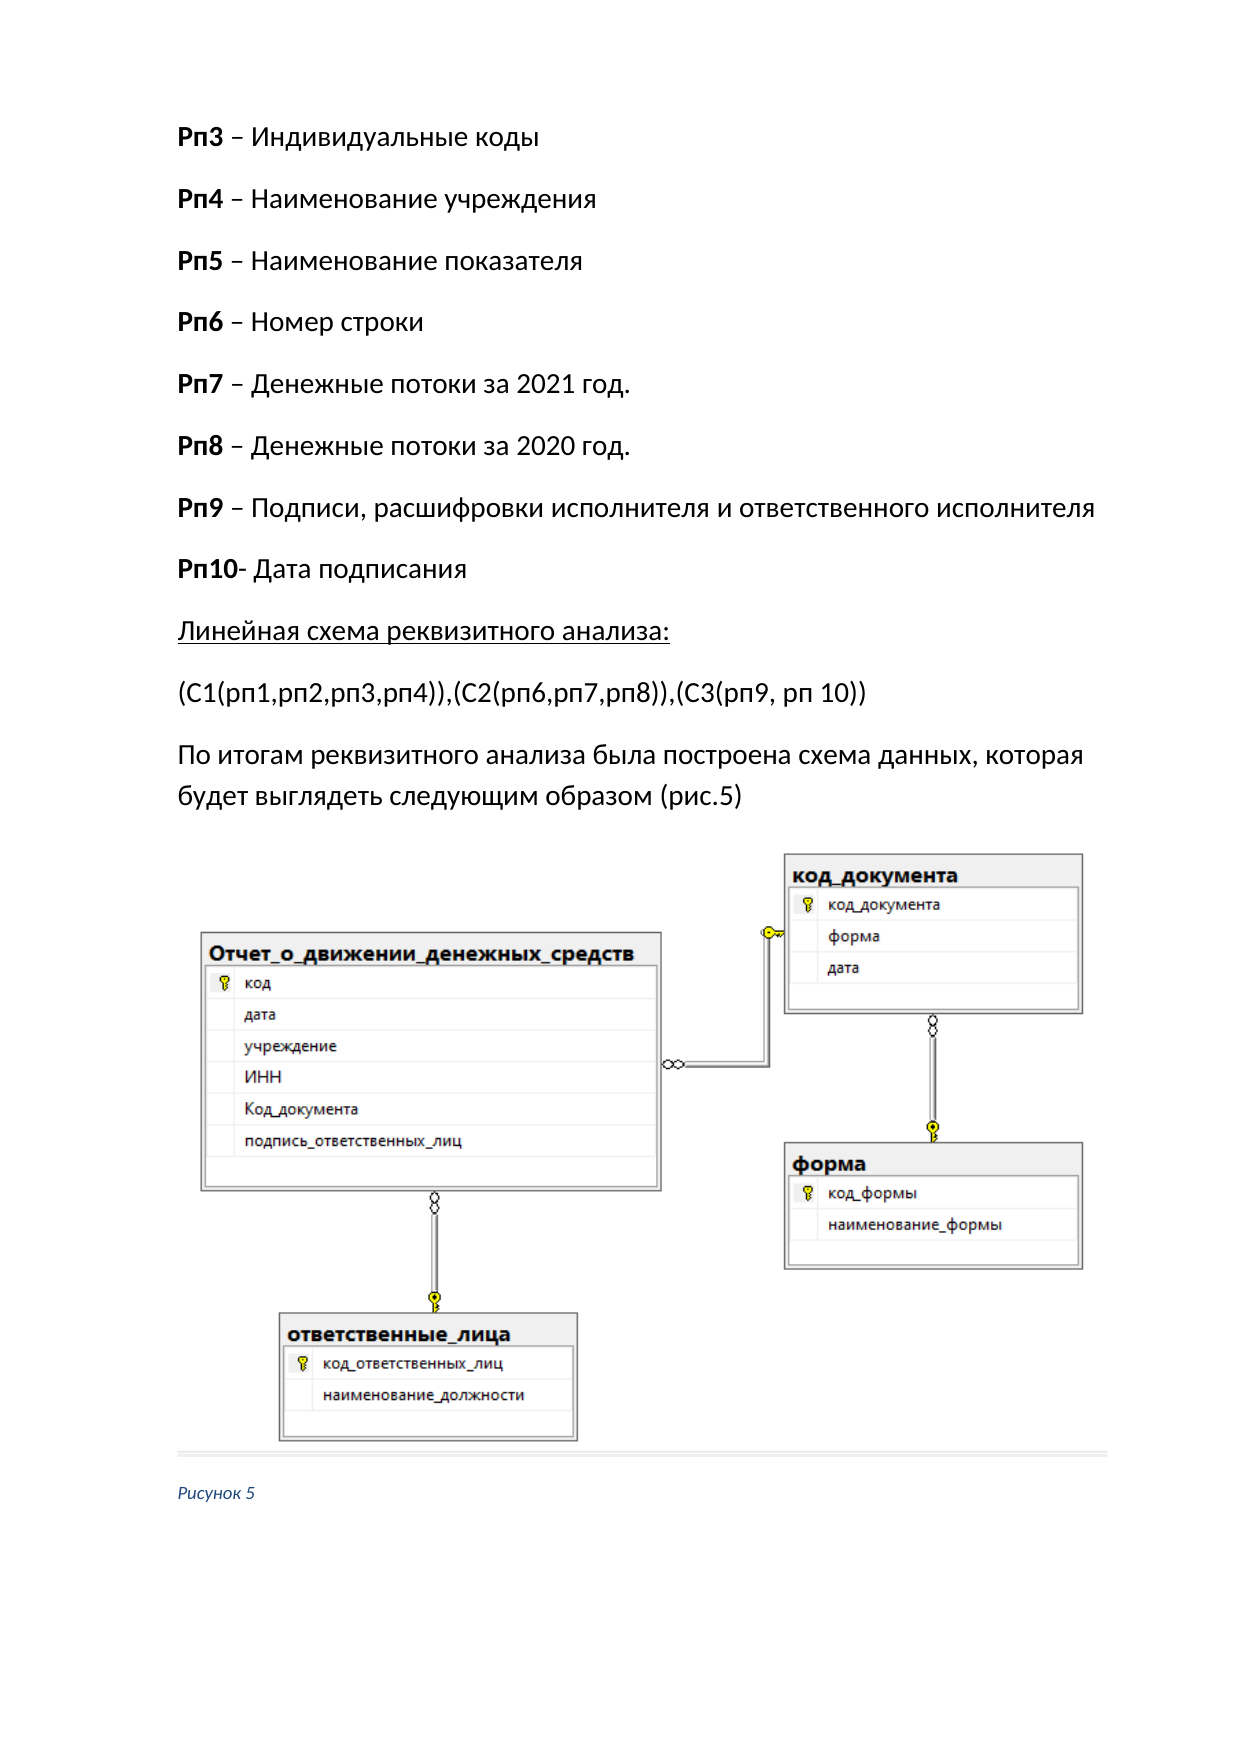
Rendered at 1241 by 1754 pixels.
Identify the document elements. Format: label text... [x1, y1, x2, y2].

text Рп10- Дата подписания [177, 551, 1152, 586]
text Рп9 – Подписи, расшифровки исполнителя и ответственного исполнителя [177, 489, 1152, 524]
text Рп4 – Наименование учреждения [177, 180, 1152, 216]
text Рп7 – Денежные потоки за 2021 год. [177, 365, 1152, 401]
text Рп8 – Денежные потоки за 2020 год. [177, 427, 1152, 463]
text (C1(рп1,рп2,рп3,рп4)),(С2(рп6,рп7,рп8)),(С3(рп9, рп 10)) [177, 674, 1152, 710]
text Рп3 – Индивидуальные коды [177, 118, 1152, 154]
text По итогам реквизитного анализа была построена схема данных, которая будет выглядеть следующим образом (рис.5) [177, 736, 1152, 812]
text Линейная схема реквизитного анализа: [177, 612, 1152, 648]
picture [177, 838, 1108, 1457]
text Рп6 – Номер строки [177, 303, 1152, 339]
text Рисунок 5 [177, 1481, 1152, 1504]
text Рп5 – Наименование показателя [177, 242, 1152, 277]
